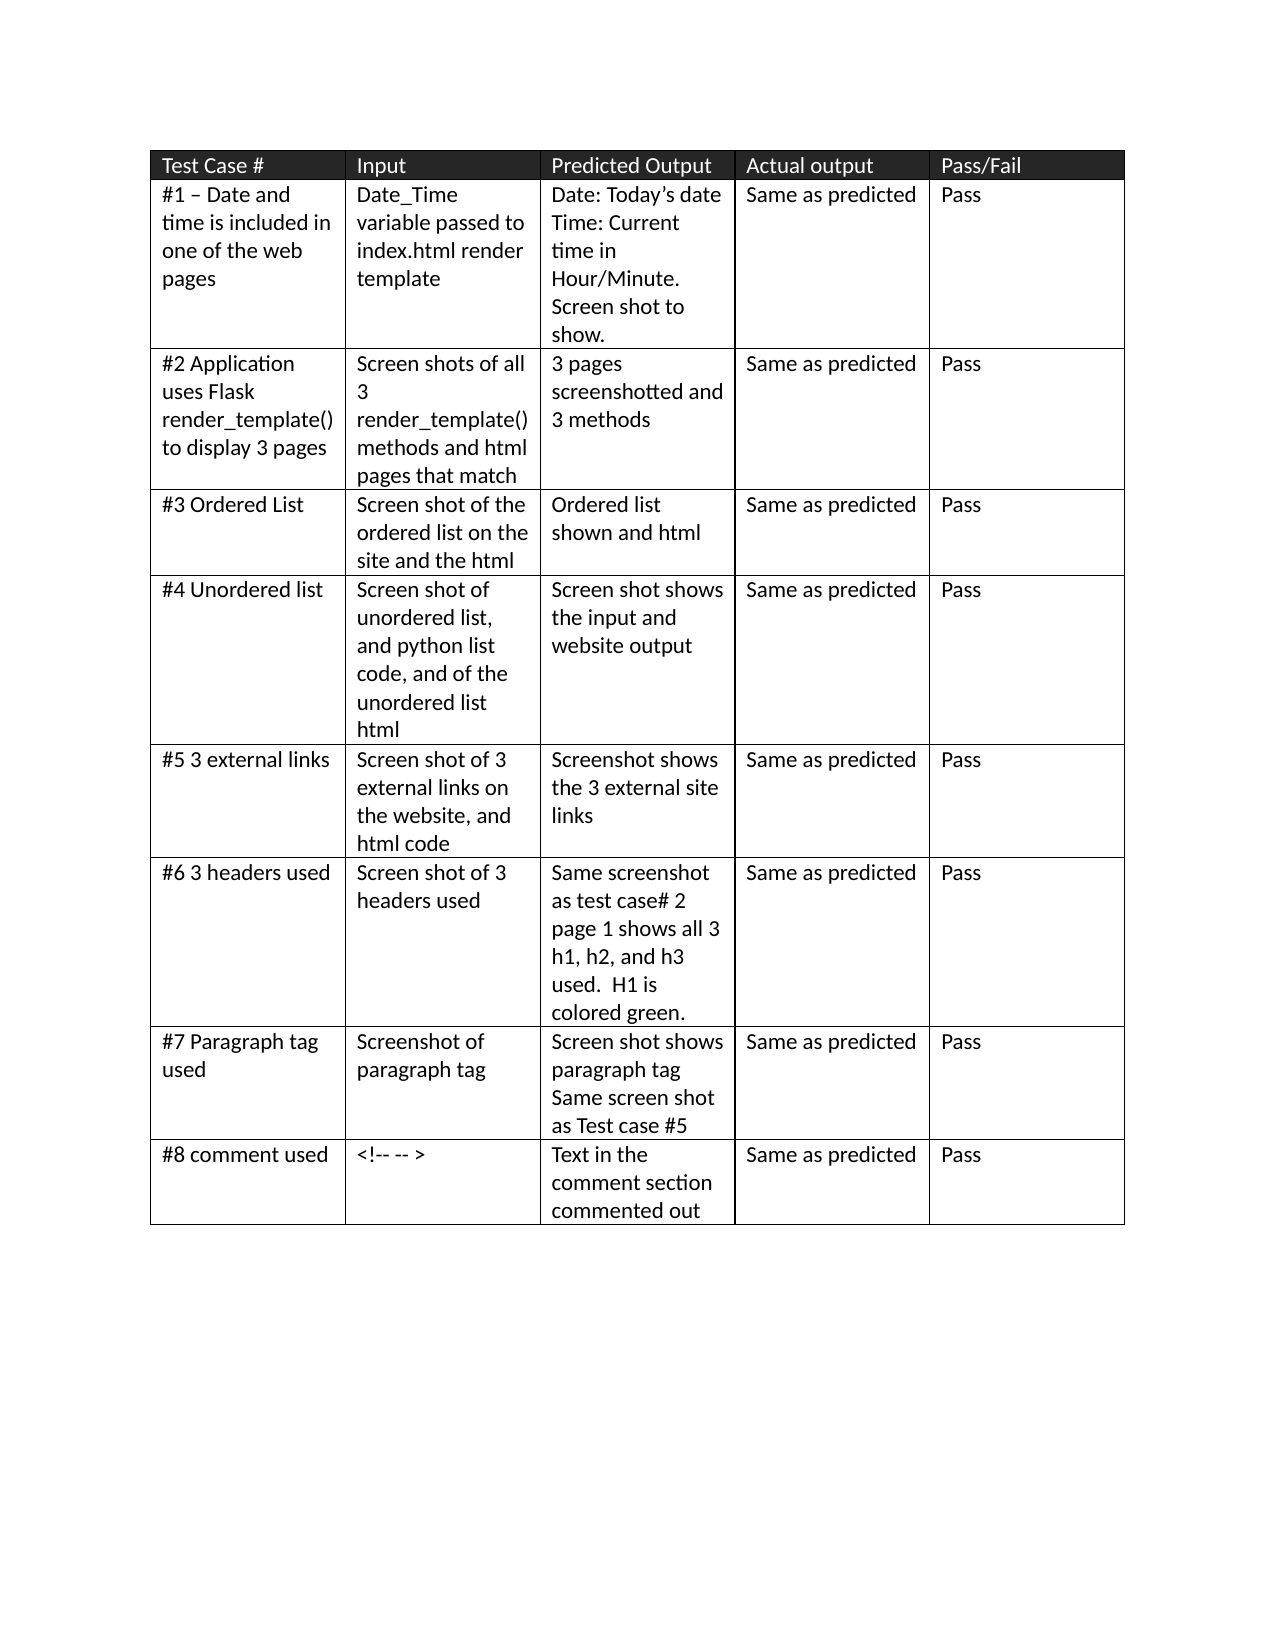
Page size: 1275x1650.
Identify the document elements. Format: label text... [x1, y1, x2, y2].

table_cell #2 Application uses Flask render_template() to display 3 pages [151, 349, 345, 489]
table_cell Same as predicted [736, 490, 929, 574]
table_cell #8 comment used [151, 1140, 345, 1224]
table_cell Pass [930, 180, 1124, 348]
table_cell Same as predicted [736, 858, 929, 1026]
table_cell Screen shot shows paragraph tag Same screen shot as Test case #5 [541, 1027, 734, 1139]
table_cell Pass [930, 745, 1124, 857]
table_cell Screen shot shows the input and website output [541, 576, 734, 744]
table_cell Date: Today’s date Time: Current time in Hour/Minute. Screen shot to show. [541, 180, 734, 348]
table_cell #5 3 external links [151, 745, 345, 857]
table_cell Pass [930, 576, 1124, 744]
table_cell Screenshot shows the 3 external site links [541, 745, 734, 857]
table_cell Same as predicted [736, 180, 929, 348]
table_cell Pass [930, 1027, 1124, 1139]
table_cell #7 Paragraph tag used [151, 1027, 345, 1139]
table_cell #4 Unordered list [151, 576, 345, 744]
table_header Predicted Output [541, 151, 734, 179]
table_cell 3 pages screenshotted and 3 methods [541, 349, 734, 489]
table_cell Screenshot of paragraph tag [346, 1027, 540, 1139]
table_header Actual output [736, 151, 929, 179]
table_cell Pass [930, 490, 1124, 574]
table_cell Pass [930, 1140, 1124, 1224]
table_cell Same as predicted [736, 1027, 929, 1139]
table_cell Same screenshot as test case# 2 page 1 shows all 3 h1, h2, and h3 used. H1 is colored green. [541, 858, 734, 1026]
table_cell Pass [930, 349, 1124, 489]
table_cell Same as predicted [736, 1140, 929, 1224]
table_header Input [346, 151, 540, 179]
table_cell Same as predicted [736, 745, 929, 857]
table_cell Screen shot of unordered list, and python list code, and of the unordered list html [346, 576, 540, 744]
table_cell Same as predicted [736, 349, 929, 489]
table_cell #3 Ordered List [151, 490, 345, 574]
table_cell Screen shot of the ordered list on the site and the html [346, 490, 540, 574]
table_header Test Case # [151, 151, 345, 179]
table_cell Date_Time variable passed to index.html render template [346, 180, 540, 348]
table_cell Screen shots of all 3 render_template() methods and html pages that match [346, 349, 540, 489]
table_cell #6 3 headers used [151, 858, 345, 1026]
table_cell Same as predicted [736, 576, 929, 744]
table_cell Pass [930, 858, 1124, 1026]
table_cell #1 – Date and time is included in one of the web pages [151, 180, 345, 348]
table_cell Ordered list shown and html [541, 490, 734, 574]
table_cell Screen shot of 3 external links on the website, and html code [346, 745, 540, 857]
table_cell Screen shot of 3 headers used [346, 858, 540, 1026]
table_header Pass/Fail [930, 151, 1124, 179]
table_cell Text in the comment section commented out [541, 1140, 734, 1224]
table_cell <!-- -- > [346, 1140, 540, 1224]
